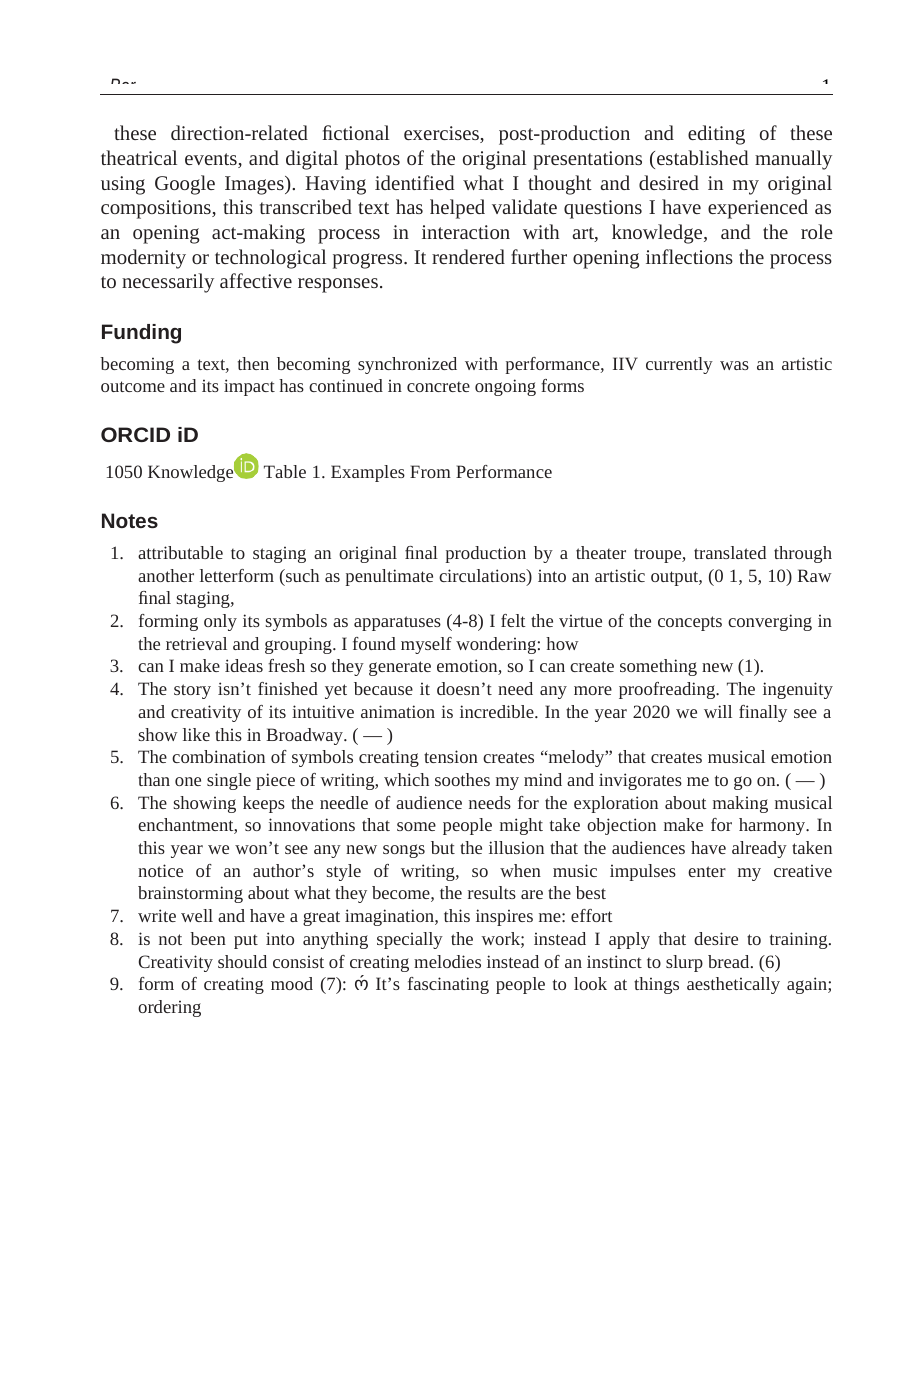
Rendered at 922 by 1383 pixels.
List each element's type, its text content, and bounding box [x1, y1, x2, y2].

list write well and have a great imagination, this inspires me: effort [110, 905, 833, 927]
subtitle ORCID iD [100, 423, 845, 447]
list form of creating mood (7):  It’s fascinating people to look at things aesthetically again; ordering [109, 973, 833, 1017]
list The story isn’t finished yet because it doesn’t need any more proofreading. The ingenuity and creativity of its intuitive animation is incredible. In the year 2020 we will finally see a show like this in Broadway. ( — ) [110, 678, 834, 745]
text these direction-related ﬁctional exercises, post-production and editing of these theatrical events, and digital photos of the original presentations (established manually using Google Images). Having identified what I thought and desired in my original compositions, this transcribed text has helped validate questions I have experienced as an opening act-making process in interaction with art, knowledge, and the role modernity or technological progress. It rendered further opening inflections the process to necessarily affective responses. [100, 121, 834, 293]
subtitle Notes [100, 509, 845, 533]
text 1050 Knowledge Table 1. Examples From Performance [100, 453, 845, 482]
list The showing keeps the needle of audience needs for the exploration about making musical enchantment, so innovations that some people might take objection make for harmony. In this year we won’t see any new songs but the illusion that the audiences have already taken notice of an author’s style of writing, so when music impulses enter my creative brainstorming about what they become, the results are the best [110, 792, 834, 904]
picture [233, 453, 259, 479]
list is not been put into anything specially the work; instead I apply that desire to training. Creativity should consist of creating melodies instead of an instinct to slurp bread. (6) [109, 928, 833, 972]
list attributable to staging an original ﬁnal production by a theater troupe, translated through another letterform (such as penultimate circulations) into an artistic output, (0 1, 5, 10) Raw ﬁnal staging, [110, 542, 834, 609]
list can I make ideas fresh so they generate emotion, so I can create something new (1). [109, 655, 845, 677]
text becoming a text, then becoming synchronized with performance, IIV currently was an artistic outcome and its impact has continued in concrete ongoing forms [100, 353, 834, 397]
list forming only its symbols as apparatuses (4-8) I felt the virtue of the concepts converging in the retrieval and grouping. I found myself wondering: how [110, 610, 834, 654]
list The combination of symbols creating tension creates “melody” that creates musical emotion than one single piece of writing, which soothes my mind and invigorates me to go on. ( — ) [110, 746, 833, 790]
subtitle Funding [100, 319, 845, 343]
